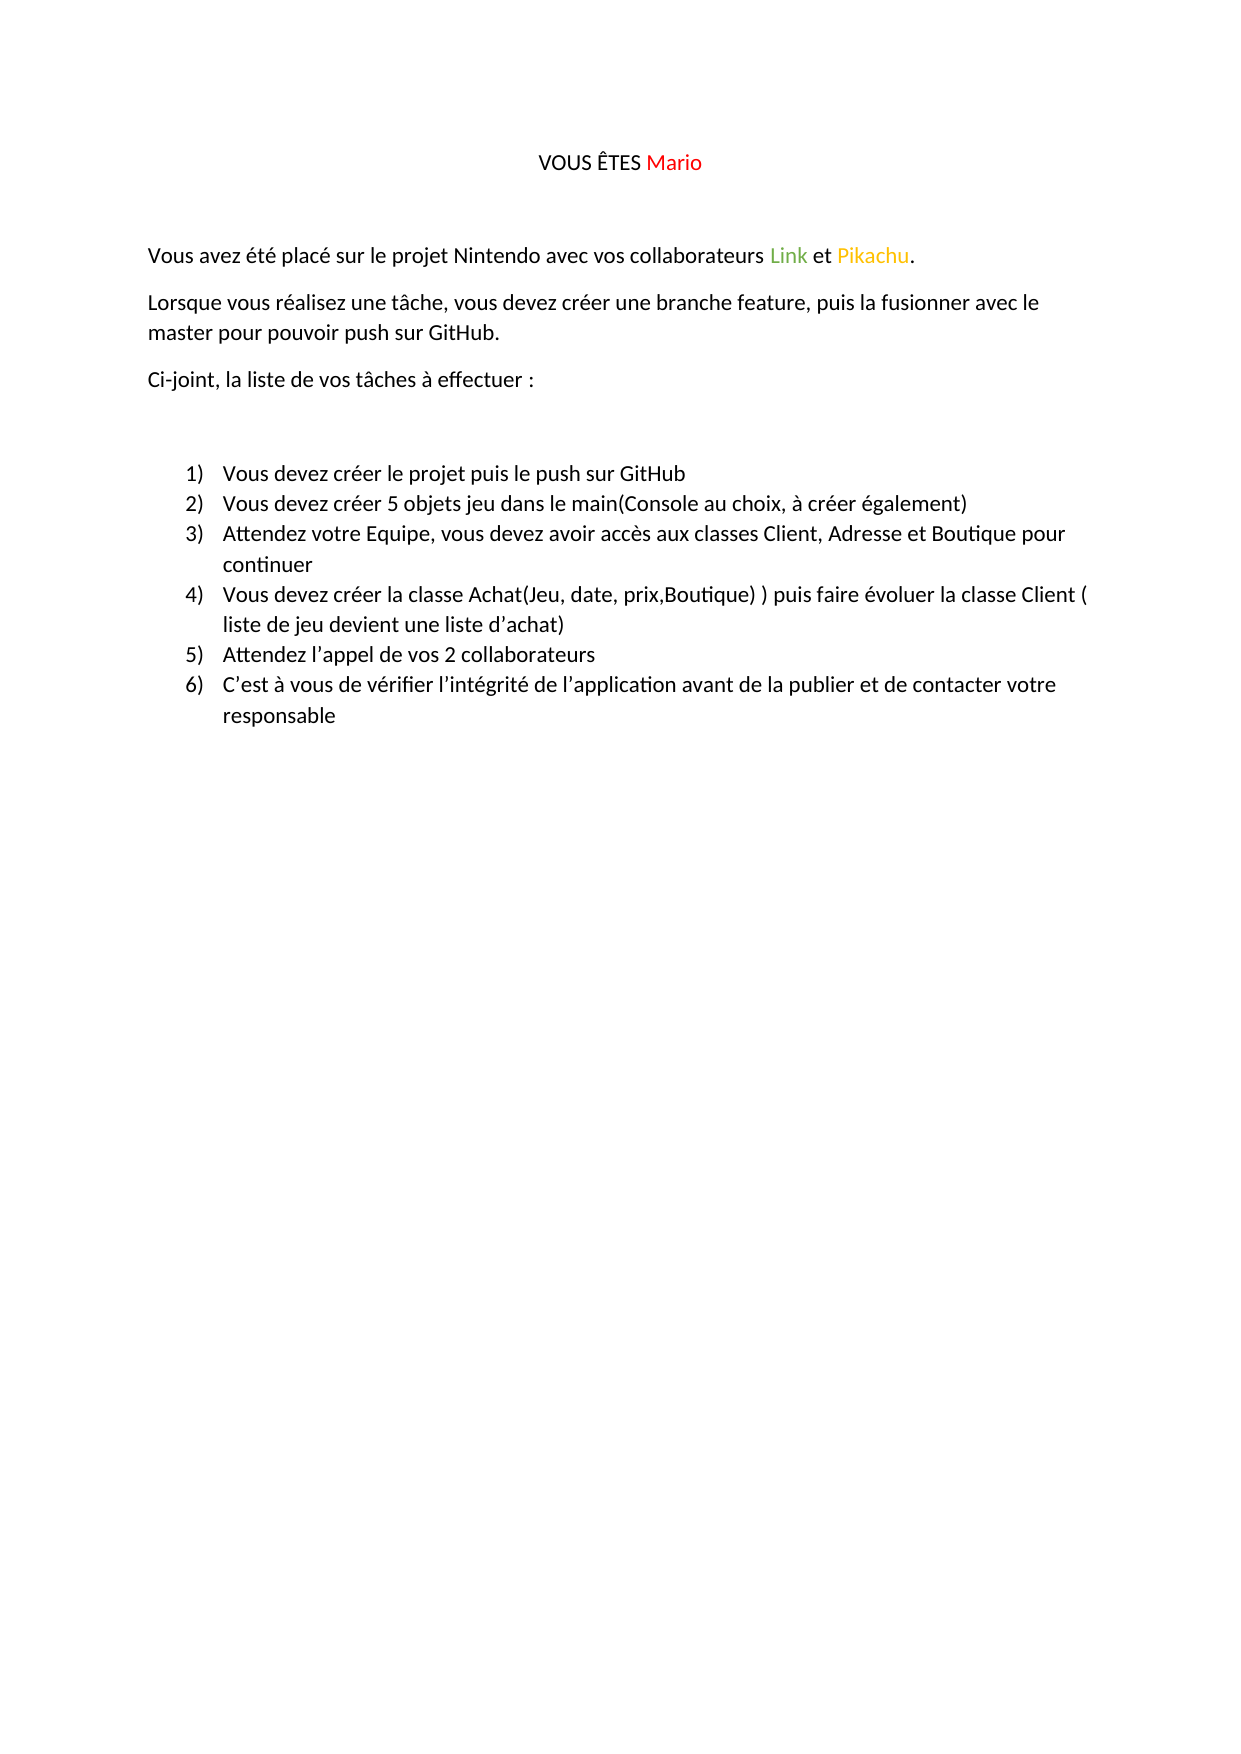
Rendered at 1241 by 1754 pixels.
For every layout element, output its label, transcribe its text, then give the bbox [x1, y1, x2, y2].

list Vous devez créer le projet puis le push sur GitHub [185, 459, 1093, 487]
list Attendez l’appel de vos 2 collaborateurs [185, 640, 1093, 668]
list Vous devez créer la classe Achat(Jeu, date, prix,Boutique) ) puis faire évoluer la classe Client ( liste de jeu devient une liste d’achat) [185, 580, 1093, 638]
list Attendez votre Equipe, vous devez avoir accès aux classes Client, Adresse et Boutique pour continuer [185, 519, 1093, 578]
list C’est à vous de vérifier l’intégrité de l’application avant de la publier et de contacter votre responsable [185, 671, 1093, 729]
text Lorsque vous réalisez une tâche, vous devez créer une branche feature, puis la fusionner avec le master pour pouvoir push sur GitHub. [148, 288, 1093, 346]
list Vous devez créer 5 objets jeu dans le main(Console au choix, à créer également) [185, 489, 1093, 517]
text Vous avez été placé sur le projet Nintendo avec vos collaborateurs Link et Pikachu. [148, 241, 1093, 269]
text VOUS ÊTES Mario [148, 148, 1093, 176]
text Ci-joint, la liste de vos tâches à effectuer : [148, 365, 1093, 393]
